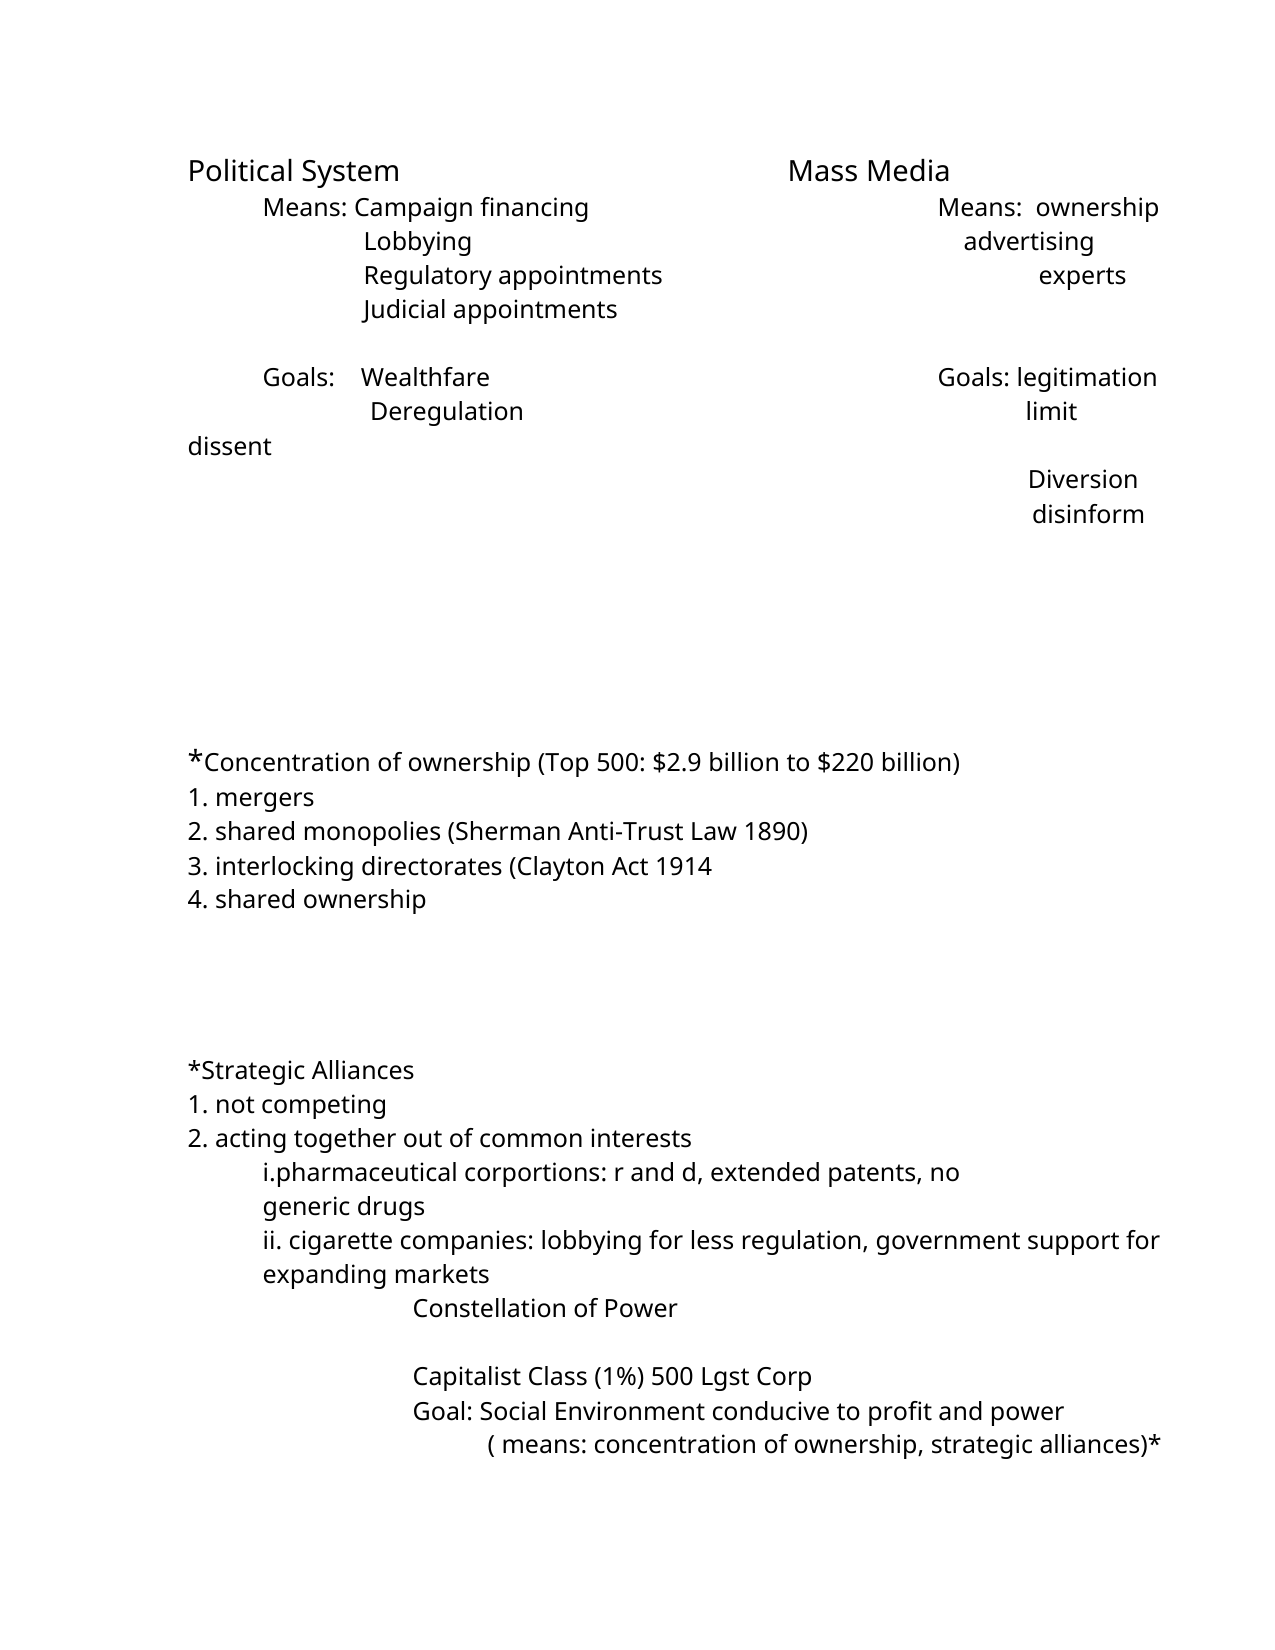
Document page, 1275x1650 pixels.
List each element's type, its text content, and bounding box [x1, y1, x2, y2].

text Political System Mass Media [187, 150, 1162, 190]
text Capitalist Class (1%) 500 Lgst Corp [187, 1359, 1162, 1393]
text Judicial appointments [187, 292, 1162, 326]
text 2. acting together out of common interests [187, 1121, 1162, 1155]
text Lobbying advertising [187, 224, 1162, 258]
text *Concentration of ownership (Top 500: $2.9 billion to $220 billion) [187, 740, 1162, 780]
text ( means: concentration of ownership, strategic alliances)* [412, 1427, 1162, 1461]
text generic drugs [187, 1189, 1162, 1223]
text disinform [187, 496, 1162, 530]
text 2. shared monopolies (Sherman Anti-Trust Law 1890) [187, 814, 1162, 848]
text Deregulation limit dissent [187, 394, 1162, 462]
text *Strategic Alliances [187, 1052, 1162, 1087]
text Goals: Wealthfare Goals: legitimation [187, 360, 1162, 394]
text i.pharmaceutical corportions: r and d, extended patents, no [187, 1155, 1162, 1189]
text Diversion [187, 462, 1162, 496]
text 1. mergers [187, 780, 1162, 814]
text Constellation of Power [187, 1291, 1162, 1325]
text Regulatory appointments experts [187, 258, 1162, 292]
text Goal: Social Environment conducive to profit and power [187, 1393, 1162, 1427]
text 1. not competing [187, 1087, 1162, 1121]
text 4. shared ownership [187, 882, 1162, 916]
text 3. interlocking directorates (Clayton Act 1914 [187, 848, 1162, 882]
text ii. cigarette companies: lobbying for less regulation, government support for expanding markets [187, 1223, 1087, 1291]
text Means: Campaign financing Means: ownership [187, 190, 1162, 224]
